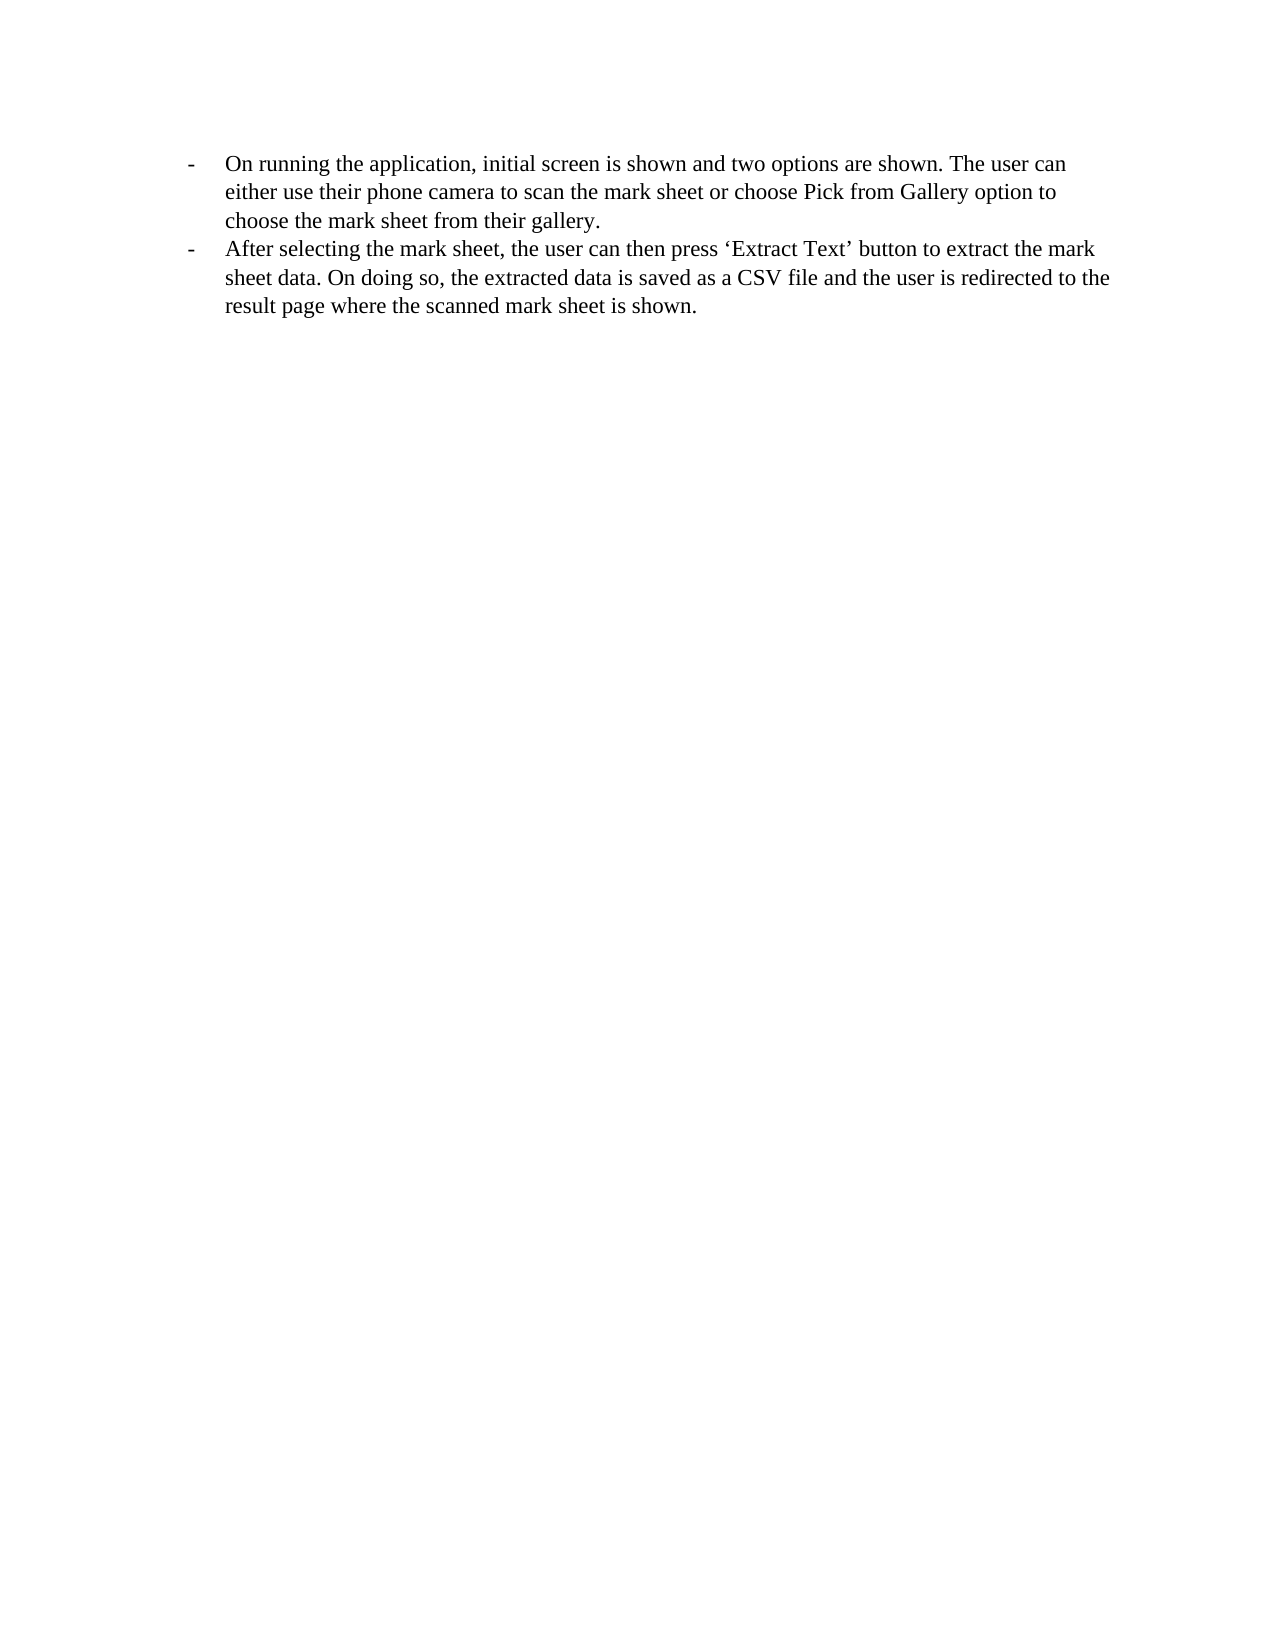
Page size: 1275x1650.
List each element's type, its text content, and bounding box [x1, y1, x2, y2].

list On running the application, initial screen is shown and two options are shown. The user can either use their phone camera to scan the mark sheet or choose Pick from Gallery option to choose the mark sheet from their gallery. [187, 150, 1125, 233]
list After selecting the mark sheet, the user can then press ‘Extract Text’ button to extract the mark sheet data. On doing so, the extracted data is saved as a CSV file and the user is redirected to the result page where the scanned mark sheet is shown. [187, 235, 1125, 318]
